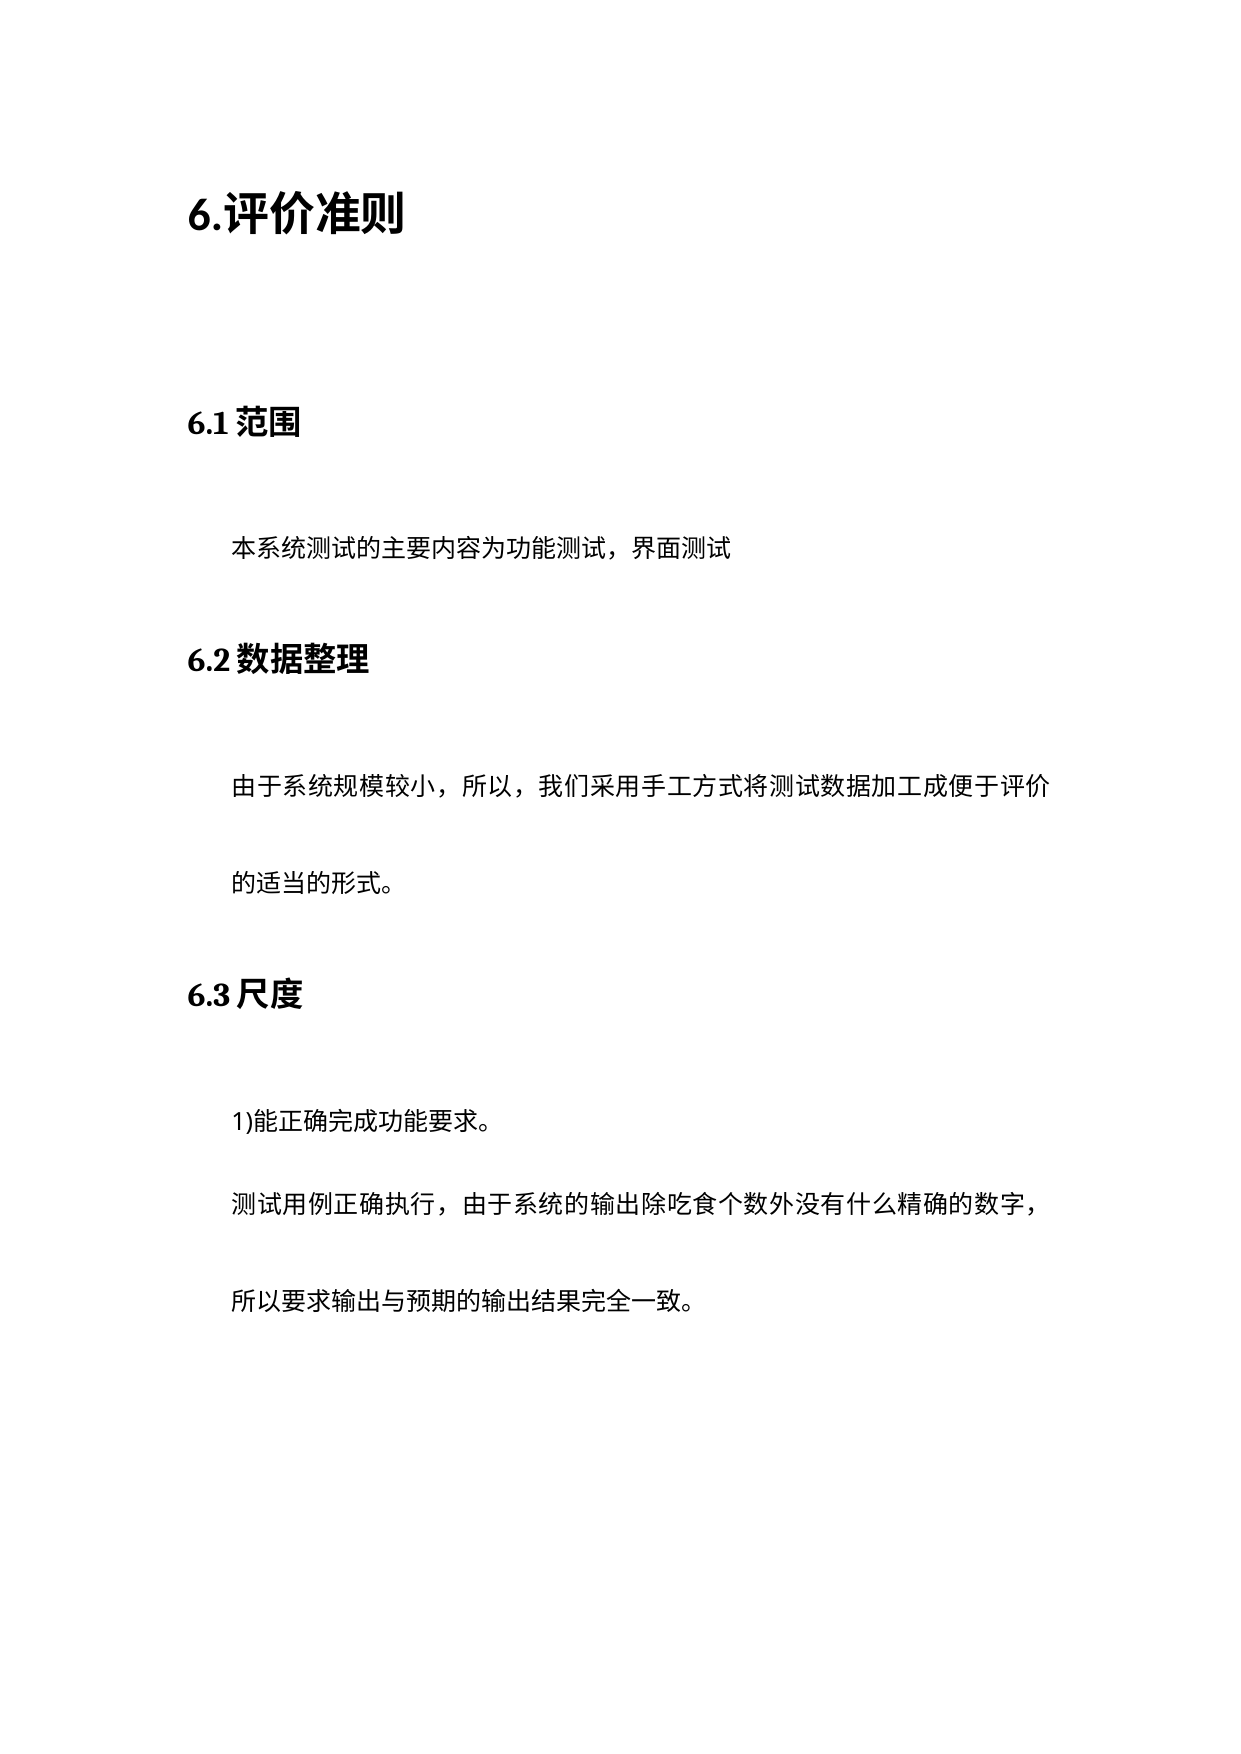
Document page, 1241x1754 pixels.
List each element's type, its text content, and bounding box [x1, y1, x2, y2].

text 本系统测试的主要内容为功能测试，界面测试 [231, 514, 1053, 579]
text 由于系统规模较小，所以，我们采用手工方式将测试数据加工成便于评价的适当的形式。 [231, 752, 1053, 914]
text 测试用例正确执行，由于系统的输出除吃食个数外没有什么精确的数字，所以要求输出与预期的输出结果完全一致。 [231, 1170, 1053, 1332]
text 1)能正确完成功能要求。 [231, 1087, 1053, 1152]
subtitle 6.评价准则 [187, 162, 1053, 259]
subtitle 6.3尺度 [187, 960, 1053, 1025]
subtitle 6.2数据整理 [187, 625, 1053, 690]
subtitle 6.1范围 [187, 387, 1053, 452]
